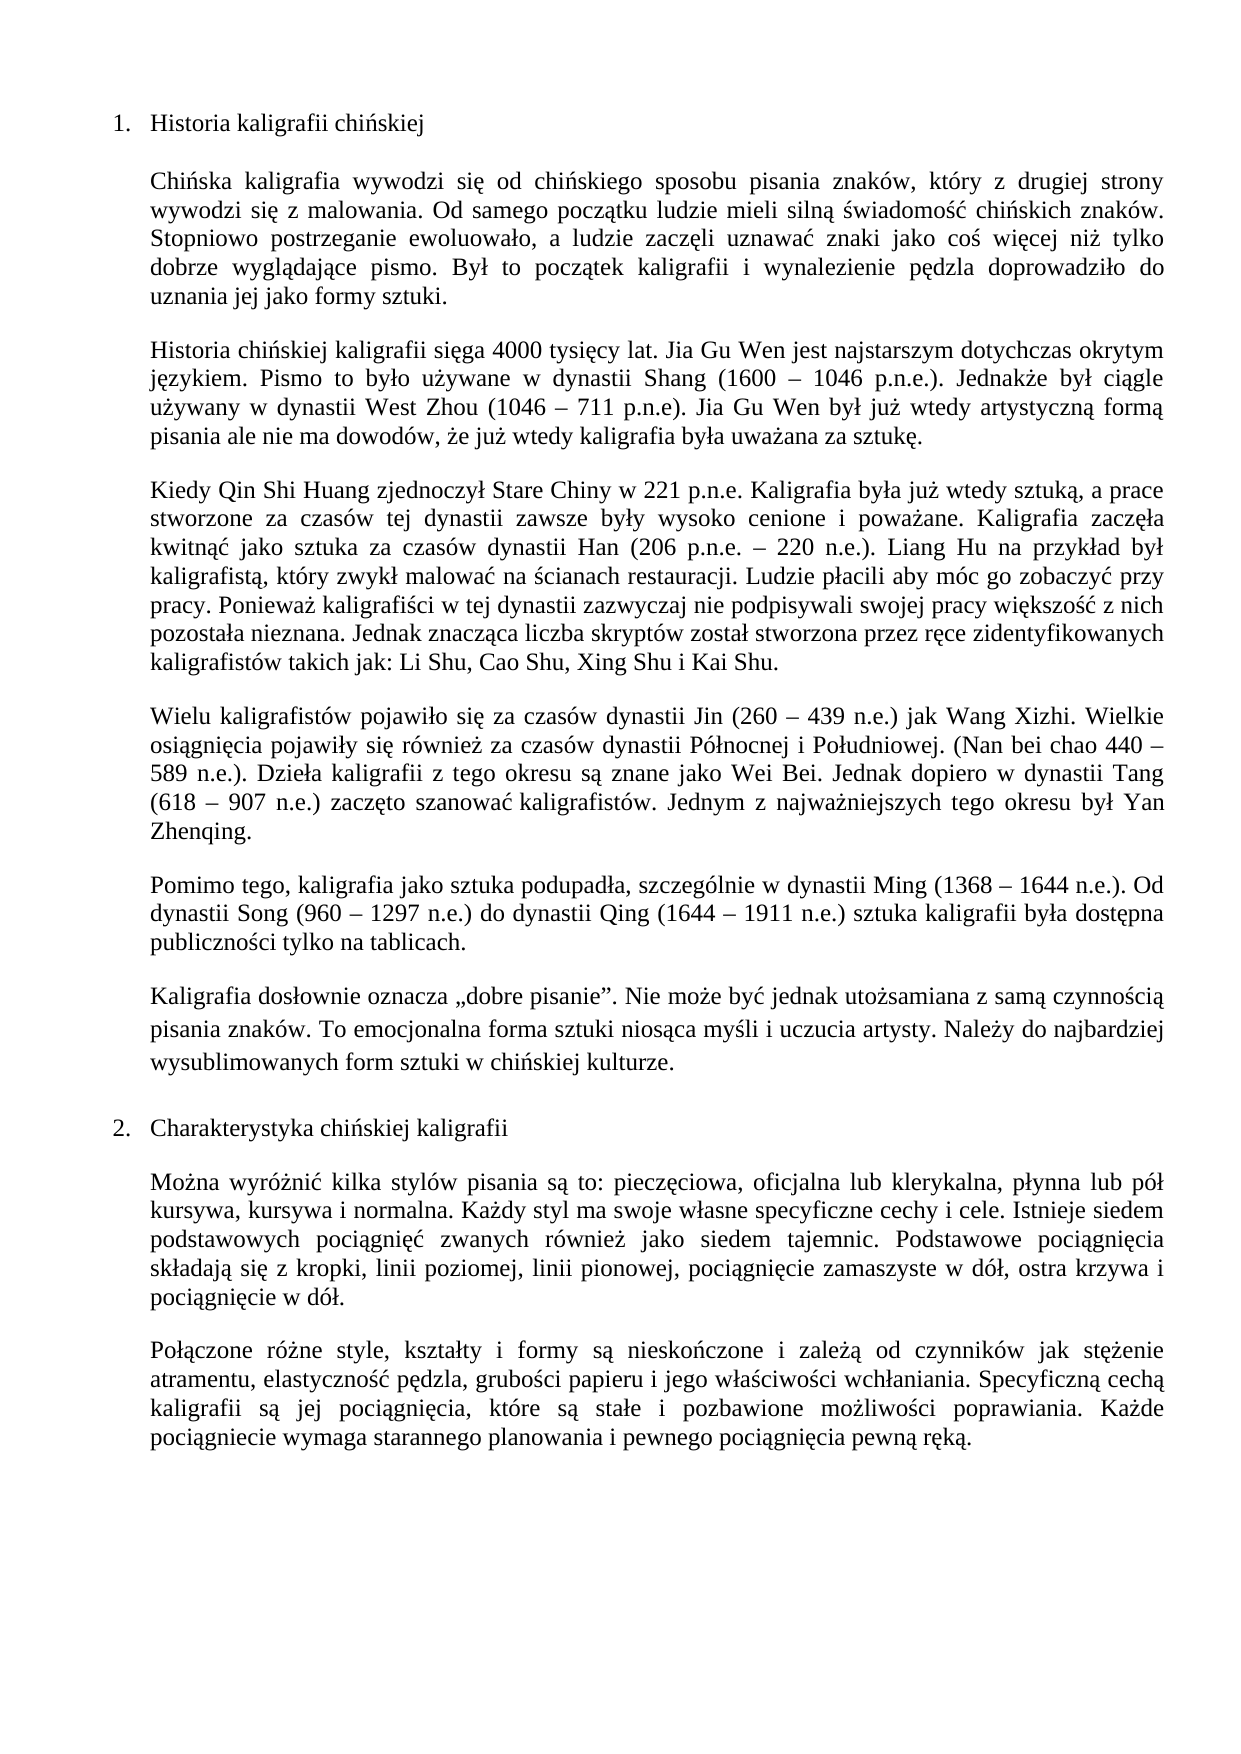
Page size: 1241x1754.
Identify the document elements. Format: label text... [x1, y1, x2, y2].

text Można wyróżnić kilka stylów pisania są to: pieczęciowa, oficjalna lub klerykalna, płynna lub pół kursywa, kursywa i normalna. Każdy styl ma swoje własne specyficzne cechy i cele. Istnieje siedem podstawowych pociągnięć zwanych również jako siedem tajemnic. Podstawowe pociągnięcia składają się z kropki, linii poziomej, linii pionowej, pociągnięcie zamaszyste w dół, ostra krzywa i pociągnięcie w dół. [150, 1167, 1165, 1311]
text Połączone różne style, kształty i formy są nieskończone i zależą od czynników jak stężenie atramentu, elastyczność pędzla, grubości papieru i jego właściwości wchłaniania. Specyficzną cechą kaligrafii są jej pociągnięcia, które są stałe i pozbawione możliwości poprawiania. Każde pociągniecie wymaga starannego planowania i pewnego pociągnięcia pewną ręką. [150, 1336, 1165, 1451]
list Historia kaligrafii chińskiej [112, 108, 1165, 137]
text Pomimo tego, kaligrafia jako sztuka podupadła, szczególnie w dynastii Ming (1368 – 1644 n.e.). Od dynastii Song (960 – 1297 n.e.) do dynastii Qing (1644 – 1911 n.e.) sztuka kaligrafii była dostępna publiczności tylko na tablicach. [150, 870, 1165, 956]
list Charakterystyka chińskiej kaligrafii [112, 1113, 1165, 1142]
text Historia chińskiej kaligrafii sięga 4000 tysięcy lat. Jia Gu Wen jest najstarszym dotychczas okrytym językiem. Pismo to było używane w dynastii Shang (1600 – 1046 p.n.e.). Jednakże był ciągle używany w dynastii West Zhou (1046 – 711 p.n.e). Jia Gu Wen był już wtedy artystyczną formą pisania ale nie ma dowodów, że już wtedy kaligrafia była uważana za sztukę. [150, 335, 1165, 450]
list Kaligrafia dosłownie oznacza „dobre pisanie”. Nie może być jednak utożsamiana z samą czynnością pisania znaków. To emocjonalna forma sztuki niosąca myśli i uczucia artysty. Należy do najbardziej wysublimowanych form sztuki w chińskiej kulturze. [150, 981, 1165, 1076]
text Kiedy Qin Shi Huang zjednoczył Stare Chiny w 221 p.n.e. Kaligrafia była już wtedy sztuką, a prace stworzone za czasów tej dynastii zawsze były wysoko cenione i poważane. Kaligrafia zaczęła kwitnąć jako sztuka za czasów dynastii Han (206 p.n.e. – 220 n.e.). Liang Hu na przykład był kaligrafistą, który zwykł malować na ścianach restauracji. Ludzie płacili aby móc go zobaczyć przy pracy. Ponieważ kaligrafiści w tej dynastii zazwyczaj nie podpisywali swojej pracy większość z nich pozostała nieznana. Jednak znacząca liczba skryptów został stworzona przez ręce zidentyfikowanych kaligrafistów takich jak: Li Shu, Cao Shu, Xing Shu i Kai Shu. [150, 475, 1165, 676]
text Wielu kaligrafistów pojawiło się za czasów dynastii Jin (260 – 439 n.e.) jak Wang Xizhi. Wielkie osiągnięcia pojawiły się również za czasów dynastii Północnej i Południowej. (Nan bei chao 440 – 589 n.e.). Dzieła kaligrafii z tego okresu są znane jako Wei Bei. Jednak dopiero w dynastii Tang (618 – 907 n.e.) zaczęto szanować kaligrafistów. Jednym z najważniejszych tego okresu był Yan Zhenqing. [150, 701, 1165, 845]
text Chińska kaligrafia wywodzi się od chińskiego sposobu pisania znaków, który z drugiej strony wywodzi się z malowania. Od samego początku ludzie mieli silną świadomość chińskich znaków. Stopniowo postrzeganie ewoluowało, a ludzie zaczęli uznawać znaki jako coś więcej niż tylko dobrze wyglądające pismo. Był to początek kaligrafii i wynalezienie pędzla doprowadziło do uznania jej jako formy sztuki. [150, 166, 1165, 310]
